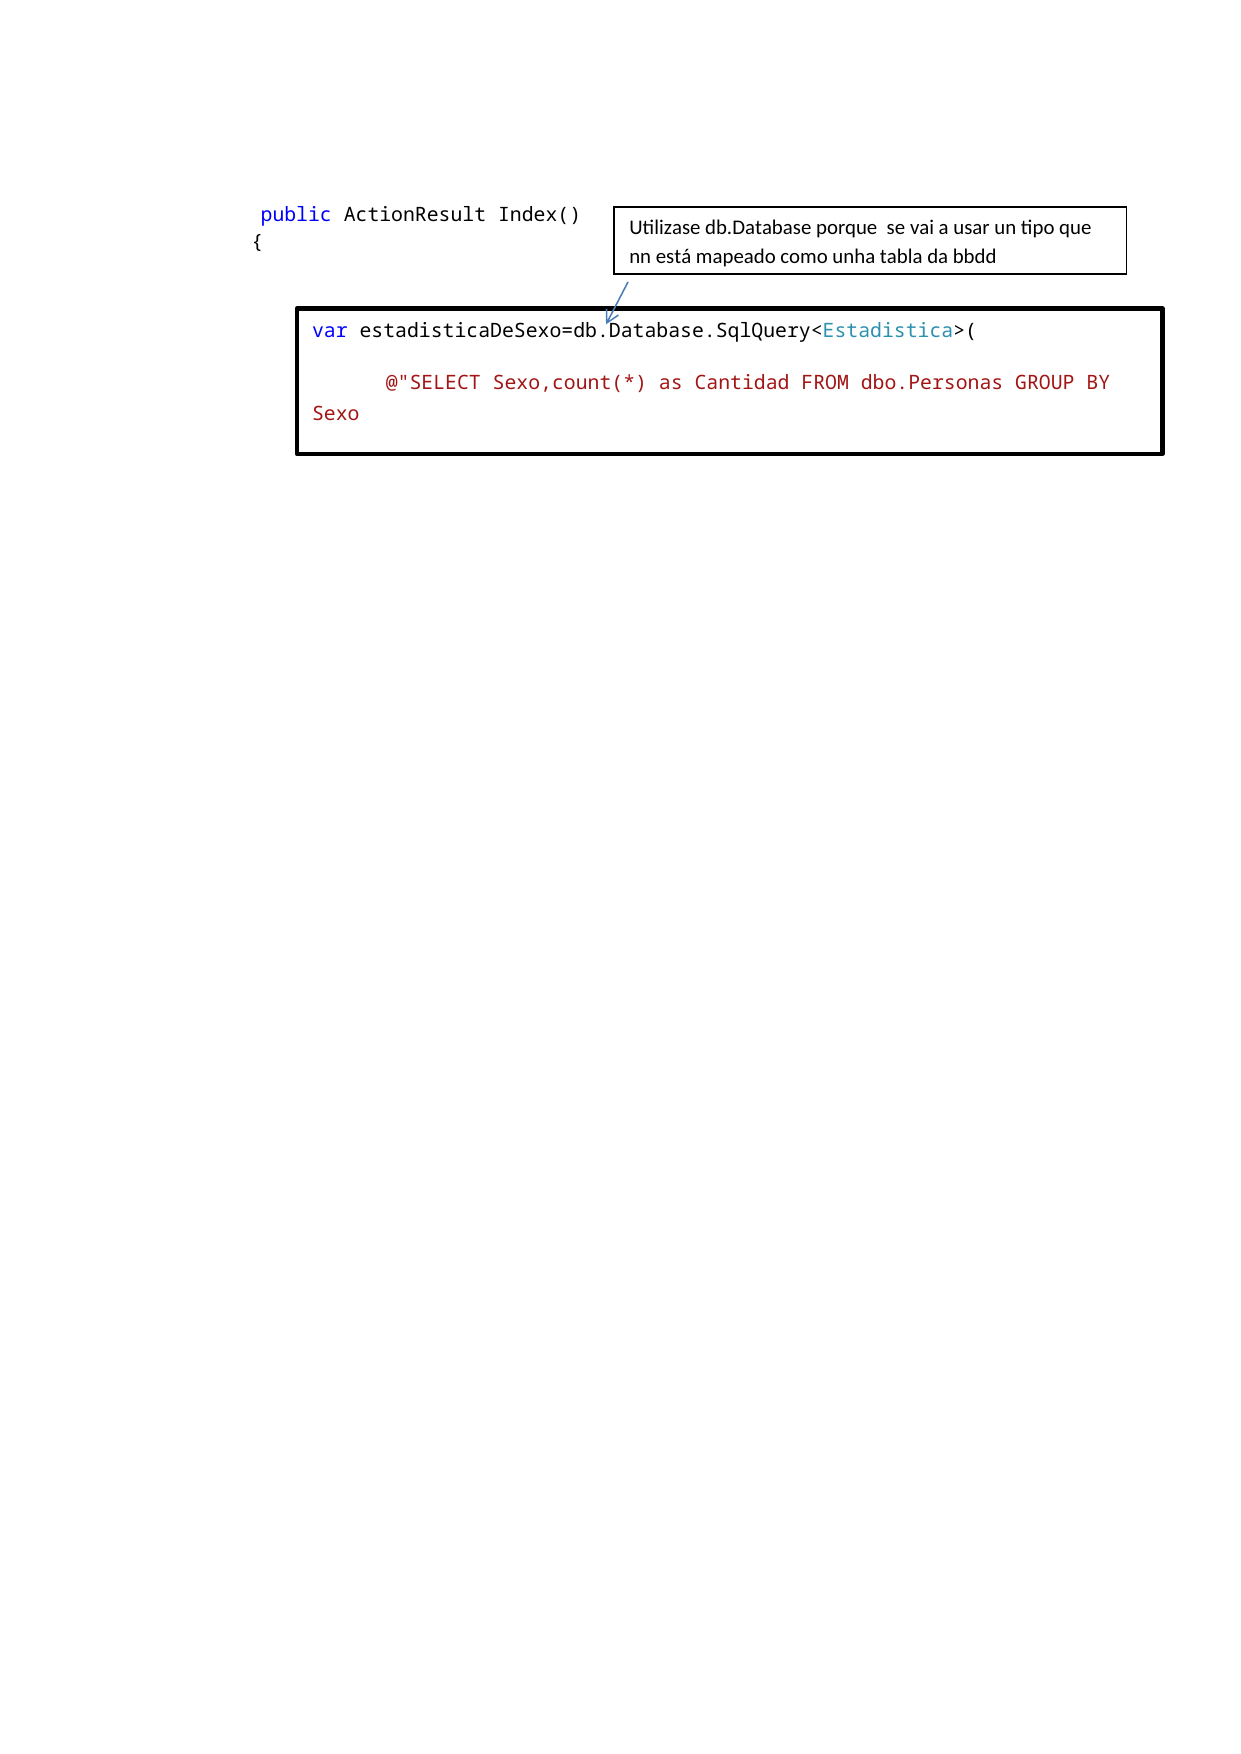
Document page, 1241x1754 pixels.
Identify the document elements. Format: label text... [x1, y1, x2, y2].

text public ActionResult Index() [177, 201, 1063, 228]
text { [177, 228, 613, 254]
